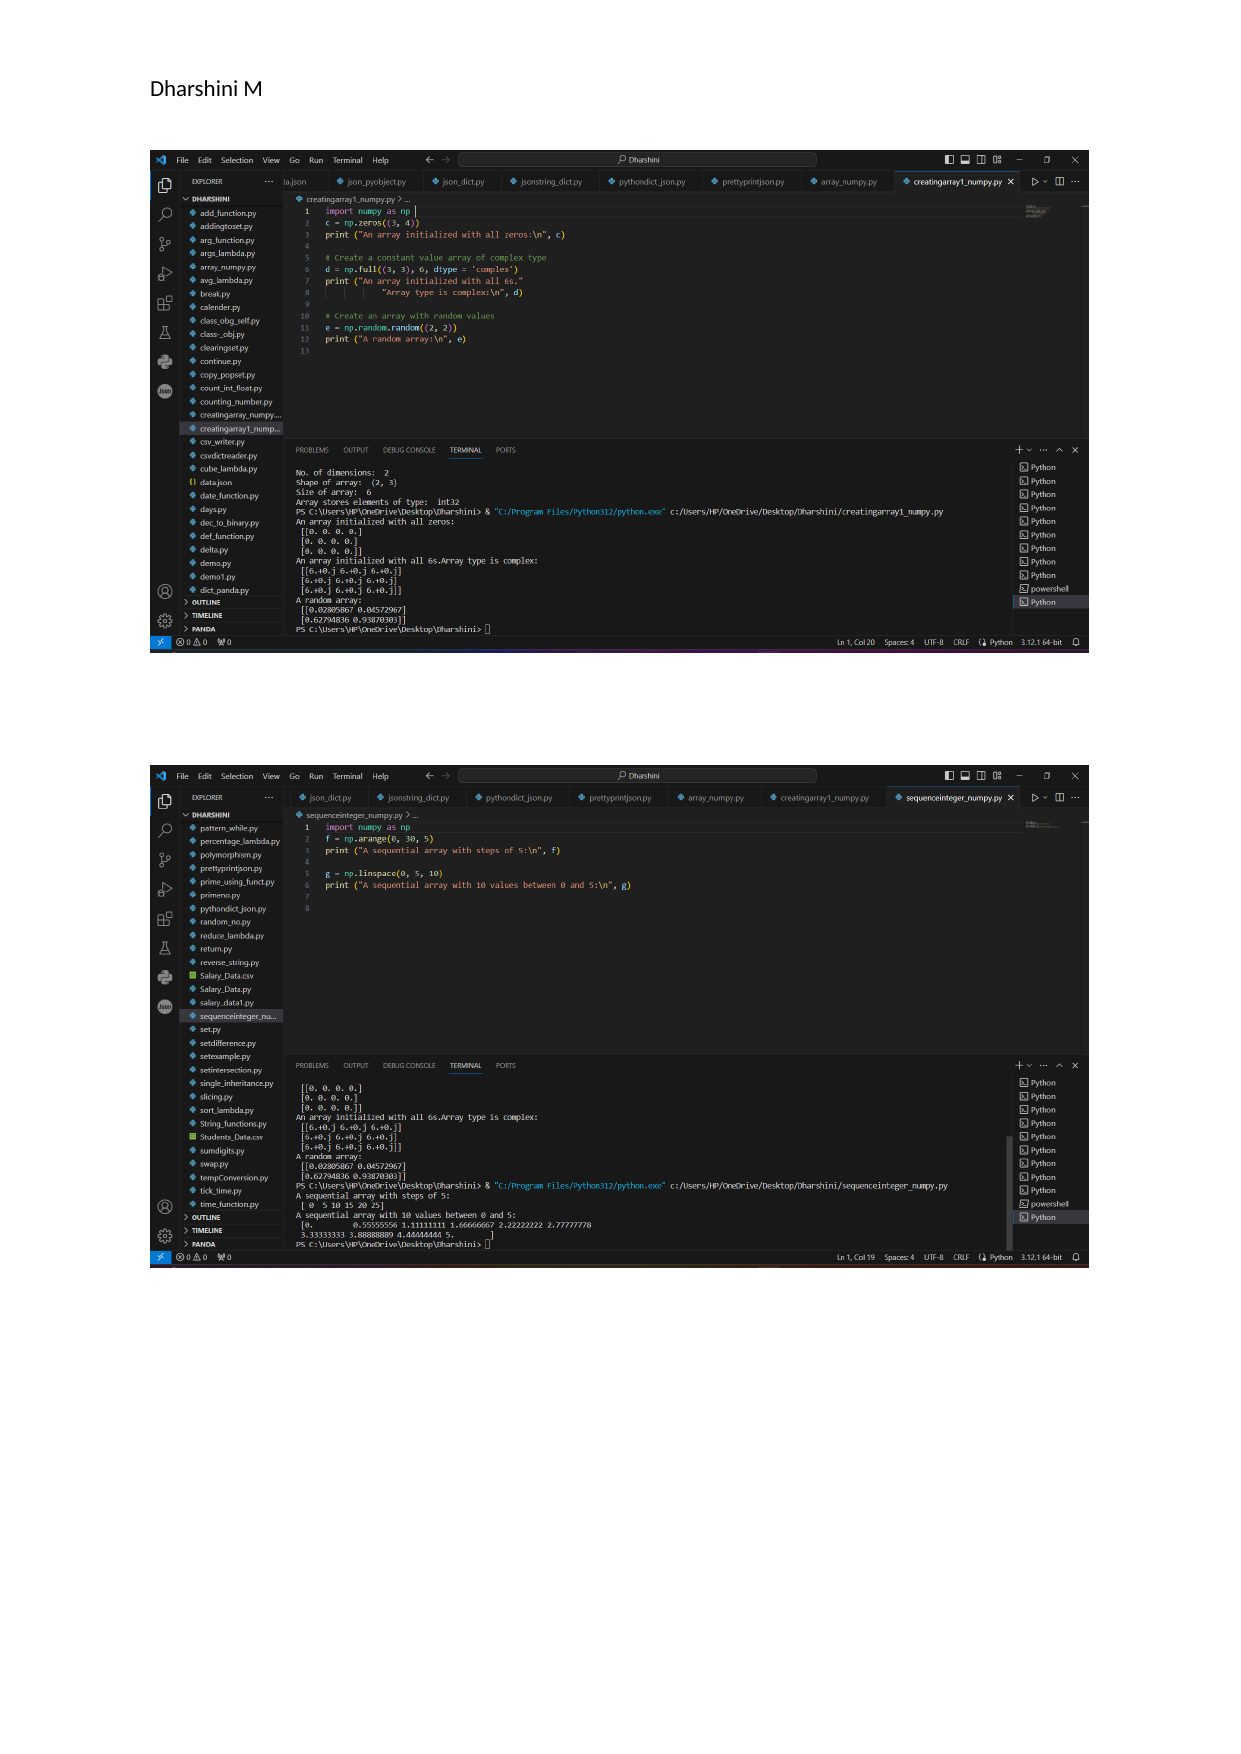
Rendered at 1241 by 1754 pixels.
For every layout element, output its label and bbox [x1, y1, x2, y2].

picture [150, 150, 1089, 653]
picture [150, 765, 1089, 1268]
